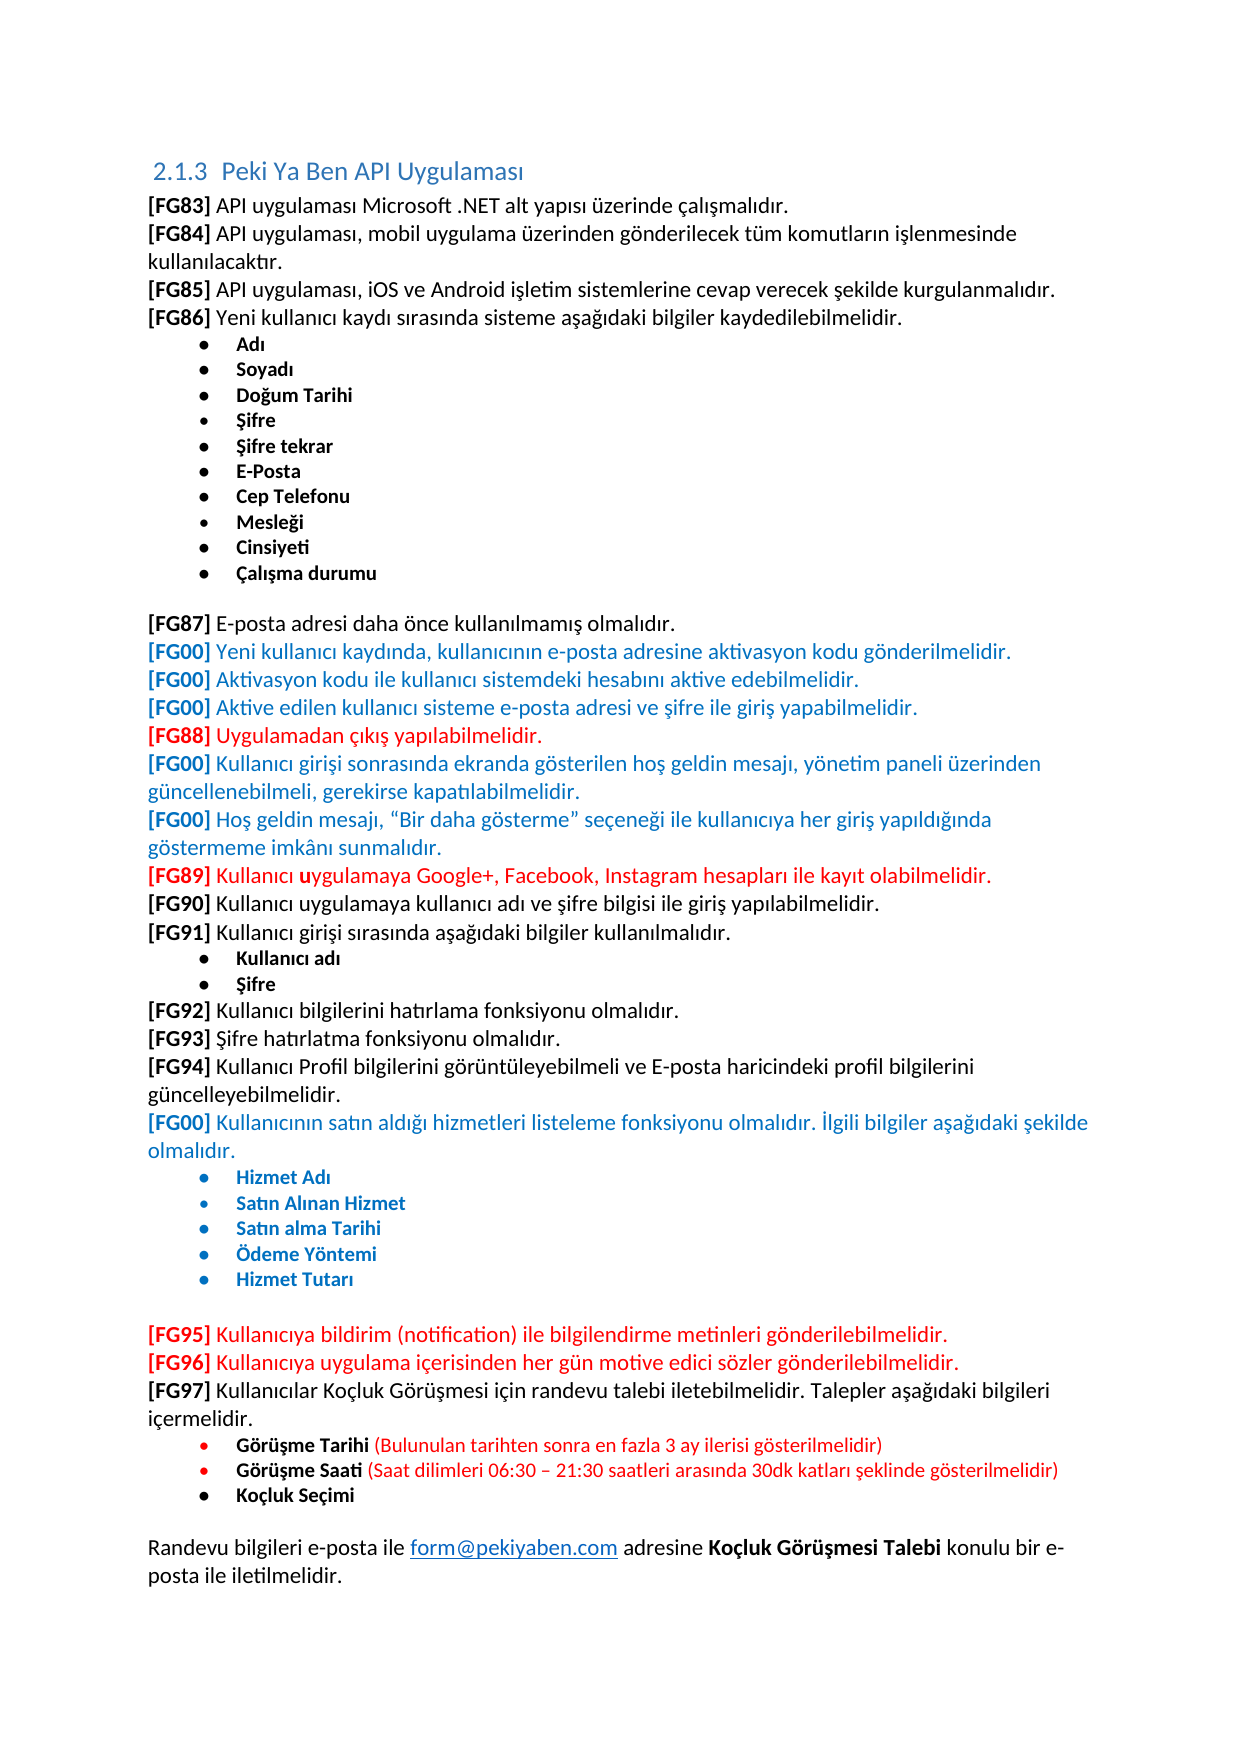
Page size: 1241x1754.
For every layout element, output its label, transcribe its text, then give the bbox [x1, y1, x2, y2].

text [FG83] API uygulaması Microsoft .NET alt yapısı üzerinde çalışmalıdır. [148, 191, 1093, 219]
text [FG96] Kullanıcıya uygulama içerisinden her gün motive edici sözler gönderilebilmelidir. [148, 1348, 1093, 1376]
text [FG93] Şifre hatırlatma fonksiyonu olmalıdır. [148, 1024, 1093, 1052]
text [FG84] API uygulaması, mobil uygulama üzerinden gönderilecek tüm komutların işlenmesinde kullanılacaktır. [148, 219, 1093, 275]
text [FG88] Uygulamadan çıkış yapılabilmelidir. [148, 721, 1093, 749]
text [FG86] Yeni kullanıcı kaydı sırasında sisteme aşağıdaki bilgiler kaydedilebilmelidir. [148, 303, 1093, 331]
text [FG89] Kullanıcı uygulamaya Google+, Facebook, Instagram hesapları ile kayıt olabilmelidir. [148, 862, 1093, 889]
text [FG94] Kullanıcı Profil bilgilerini görüntüleyebilmeli ve E-posta haricindeki profil bilgilerini güncelleyebilmelidir. [148, 1052, 1093, 1108]
list Satın Alınan Hizmet [199, 1190, 1093, 1215]
text [FG85] API uygulaması, iOS ve Android işletim sistemlerine cevap verecek şekilde kurgulanmalıdır. [148, 275, 1093, 303]
text [FG00] Aktivasyon kodu ile kullanıcı sistemdeki hesabını aktive edebilmelidir. [148, 665, 1093, 693]
list Satın alma Tarihi [199, 1215, 1093, 1241]
text [FG95] Kullanıcıya bildirim (notification) ile bilgilendirme metinleri gönderilebilmelidir. [148, 1320, 1093, 1348]
list Doğum Tarihi [199, 382, 1093, 407]
list Görüşme Saati (Saat dilimleri 06:30 – 21:30 saatleri arasında 30dk katları şeklinde gösterilmelidir) [199, 1457, 1093, 1483]
list Çalışma durumu [199, 560, 1093, 609]
text [FG87] E-posta adresi daha önce kullanılmamış olmalıdır. [148, 609, 1093, 637]
text [FG00] Kullanıcının satın aldığı hizmetleri listeleme fonksiyonu olmalıdır. İlgili bilgiler aşağıdaki şekilde olmalıdır. [148, 1108, 1093, 1164]
text [FG00] Yeni kullanıcı kaydında, kullanıcının e-posta adresine aktivasyon kodu gönderilmelidir. [148, 637, 1093, 665]
list Adı [199, 331, 1093, 357]
list Hizmet Adı [199, 1164, 1093, 1190]
text [FG92] Kullanıcı bilgilerini hatırlama fonksiyonu olmalıdır. [148, 996, 1093, 1024]
text [FG91] Kullanıcı girişi sırasında aşağıdaki bilgiler kullanılmalıdır. [148, 918, 1093, 946]
list Hizmet Tutarı [199, 1266, 1093, 1292]
text Randevu bilgileri e-posta ile form@pekiyaben.com adresine Koçluk Görüşmesi Talebi konulu bir e-posta ile iletilmelidir. [148, 1533, 1093, 1589]
list Şifre [199, 407, 1093, 433]
list Cep Telefonu [199, 484, 1093, 509]
text [FG00] Kullanıcı girişi sonrasında ekranda gösterilen hoş geldin mesajı, yönetim paneli üzerinden güncellenebilmeli, gerekirse kapatılabilmelidir. [148, 749, 1093, 806]
subtitle Peki Ya Ben API Uygulaması [153, 154, 1093, 188]
list Soyadı [199, 357, 1093, 382]
list Ödeme Yöntemi [199, 1241, 1093, 1266]
text [FG00] Hoş geldin mesajı, “Bir daha gösterme” seçeneği ile kullanıcıya her giriş yapıldığında göstermeme imkânı sunmalıdır. [148, 806, 1093, 862]
list Koçluk Seçimi [199, 1483, 1093, 1508]
list E-Posta [199, 458, 1093, 484]
text [FG00] Aktive edilen kullanıcı sisteme e-posta adresi ve şifre ile giriş yapabilmelidir. [148, 693, 1093, 721]
list Şifre tekrar [199, 433, 1093, 458]
list Görüşme Tarihi (Bulunulan tarihten sonra en fazla 3 ay ilerisi gösterilmelidir) [199, 1432, 1093, 1457]
list Kullanıcı adı [199, 946, 1093, 971]
list Mesleği [199, 509, 1093, 534]
list Şifre [199, 971, 1093, 996]
text [FG90] Kullanıcı uygulamaya kullanıcı adı ve şifre bilgisi ile giriş yapılabilmelidir. [148, 889, 1093, 918]
text [FG97] Kullanıcılar Koçluk Görüşmesi için randevu talebi iletebilmelidir. Talepler aşağıdaki bilgileri içermelidir. [148, 1376, 1093, 1432]
list Cinsiyeti [199, 534, 1093, 560]
